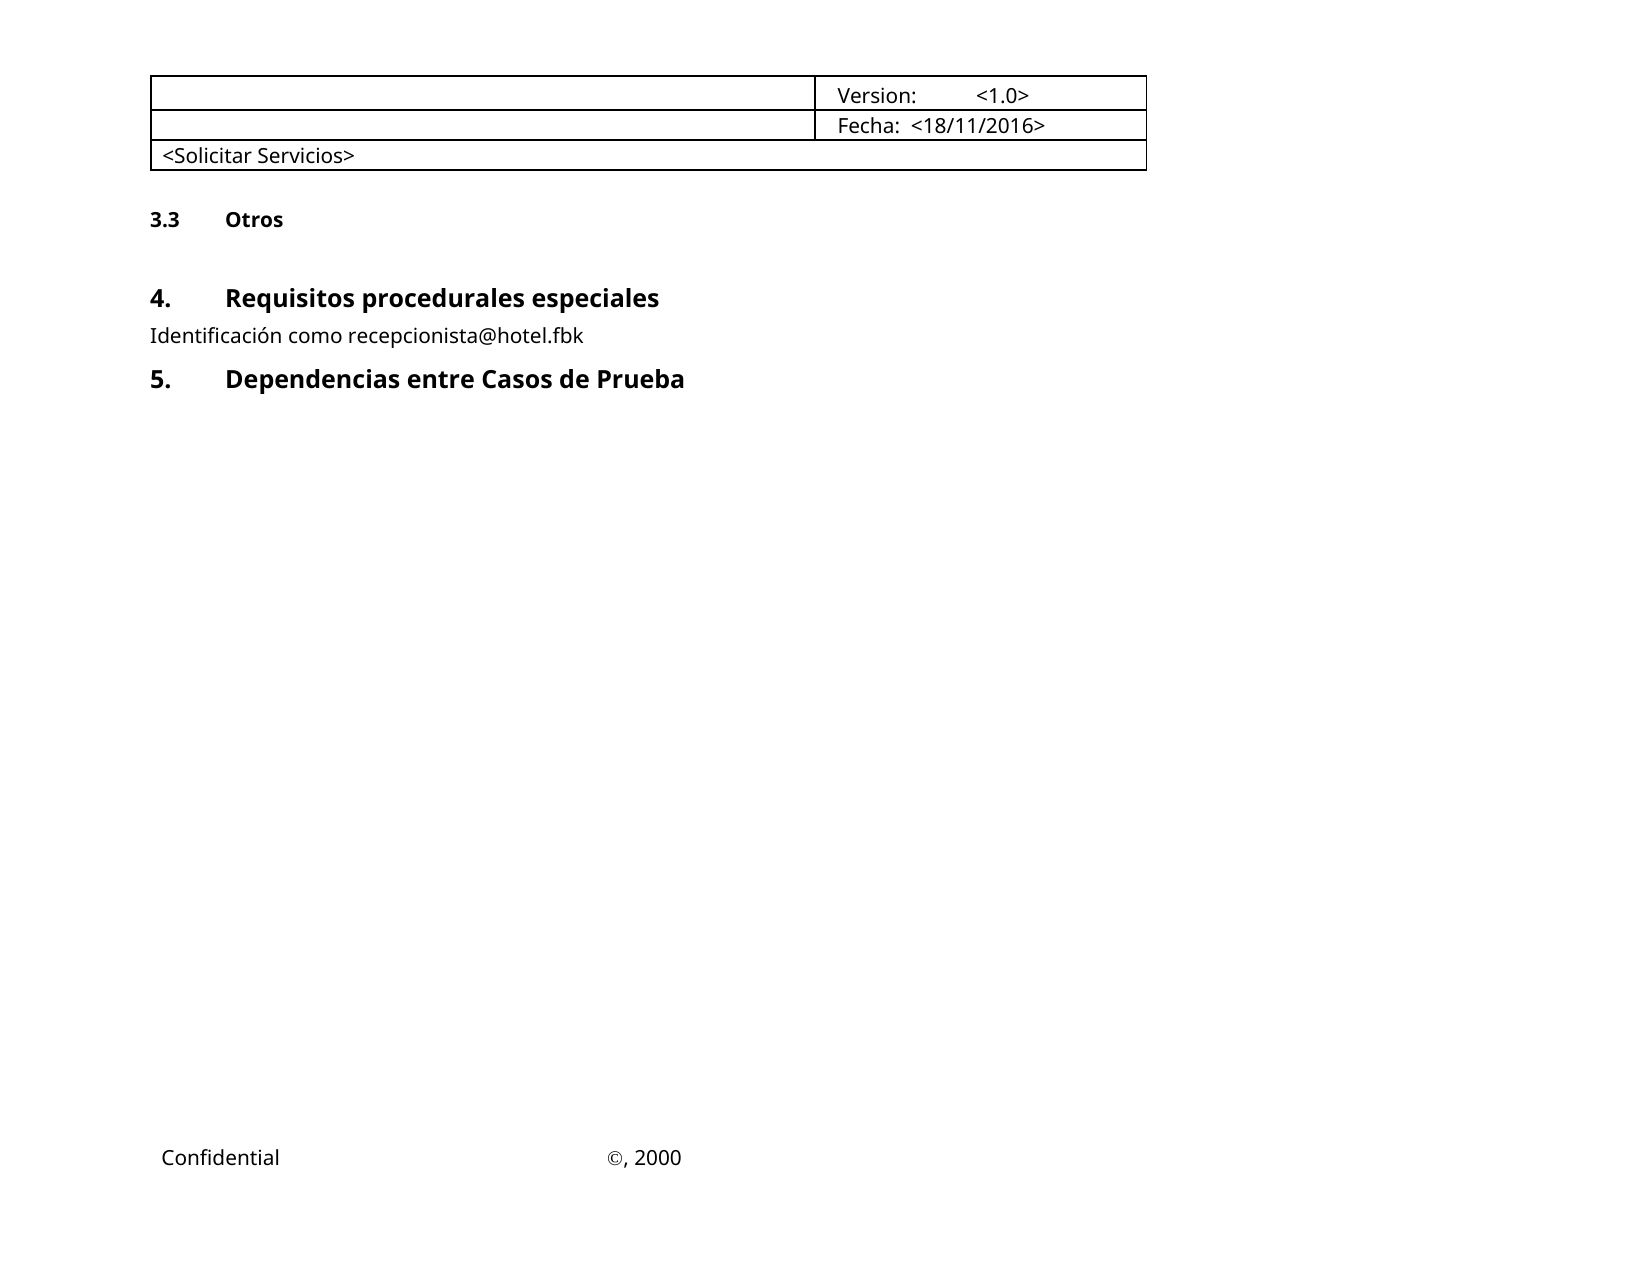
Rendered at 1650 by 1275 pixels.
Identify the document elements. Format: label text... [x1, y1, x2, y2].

text Identificación como recepcionista@hotel.fbk [150, 321, 1500, 349]
subtitle Otros [150, 205, 1500, 233]
subtitle Dependencias entre Casos de Prueba [150, 362, 1500, 396]
subtitle Requisitos procedurales especiales [150, 280, 1500, 314]
